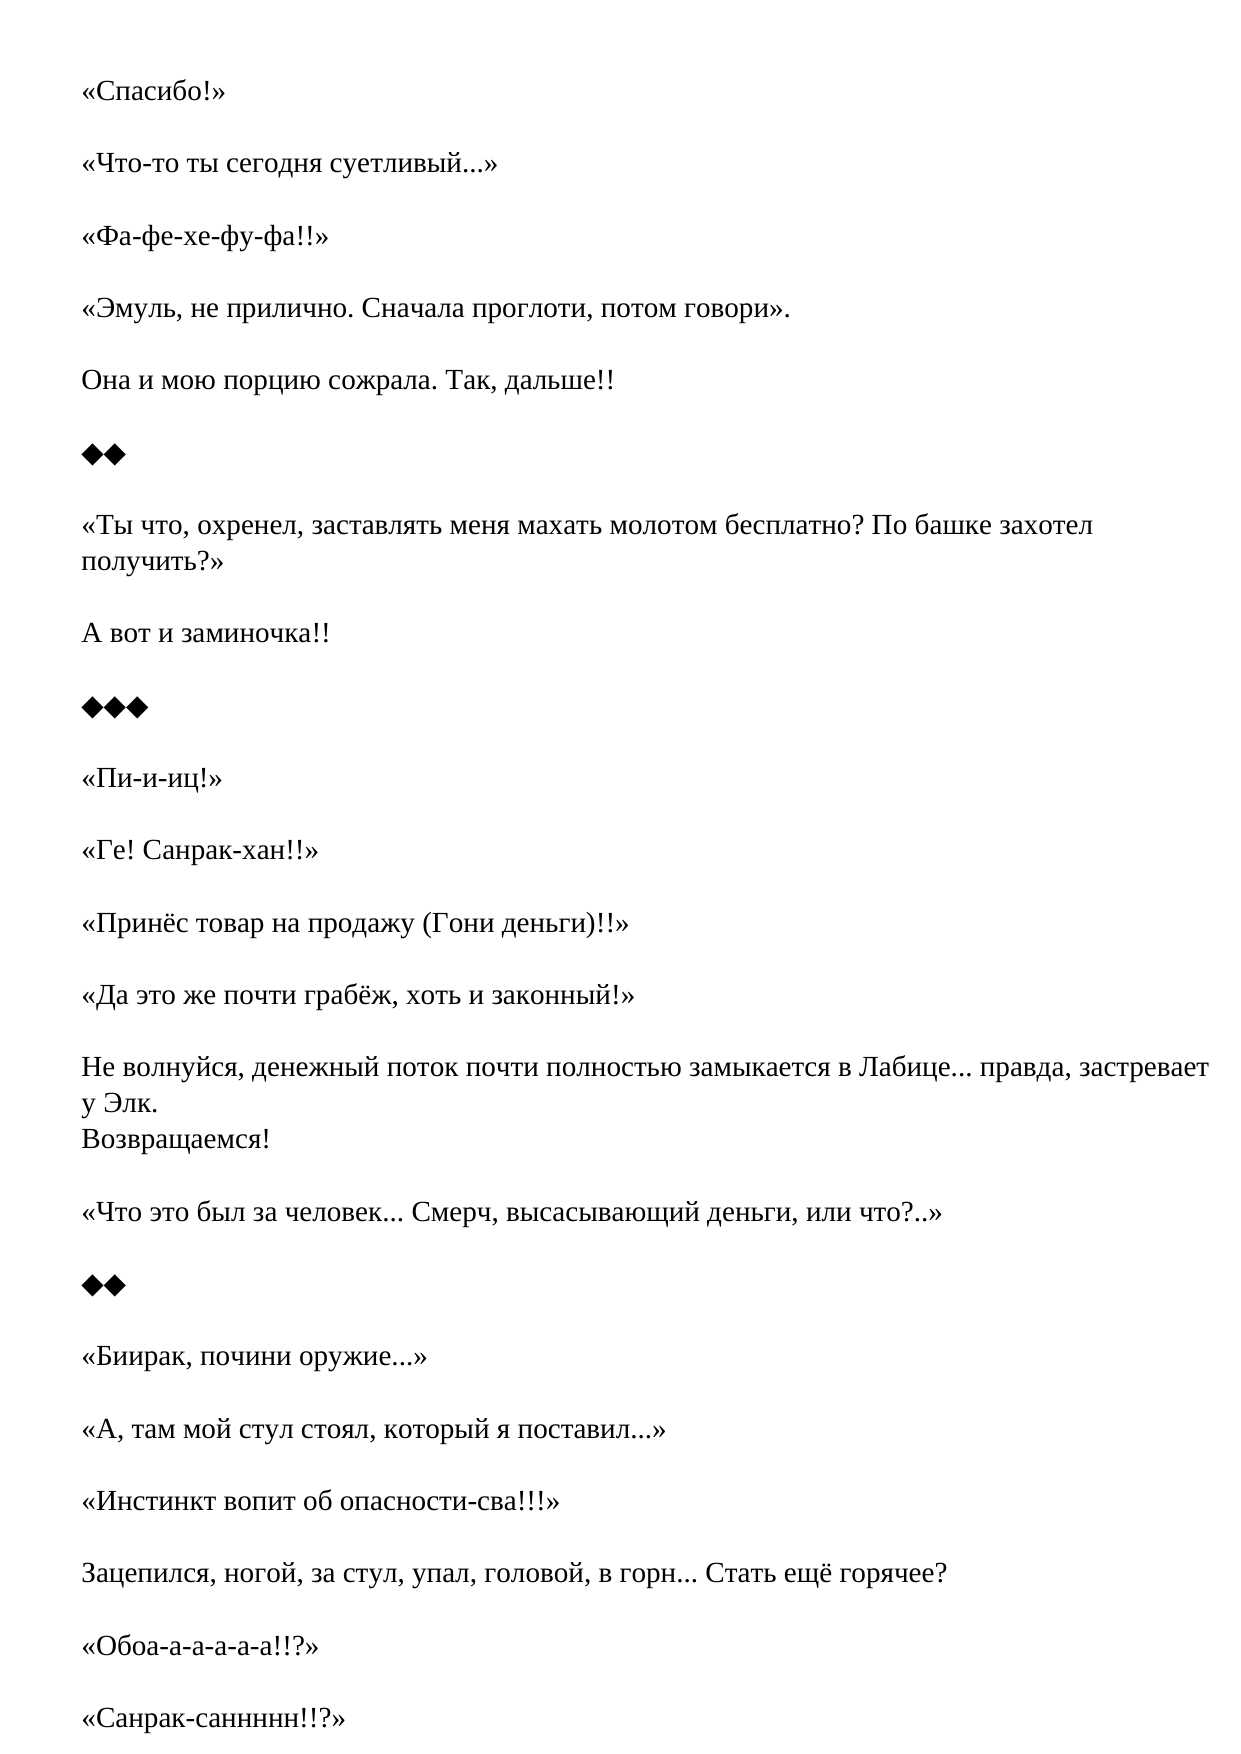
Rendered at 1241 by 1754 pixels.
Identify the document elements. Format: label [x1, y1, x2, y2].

text [81, 37, 1215, 1733]
